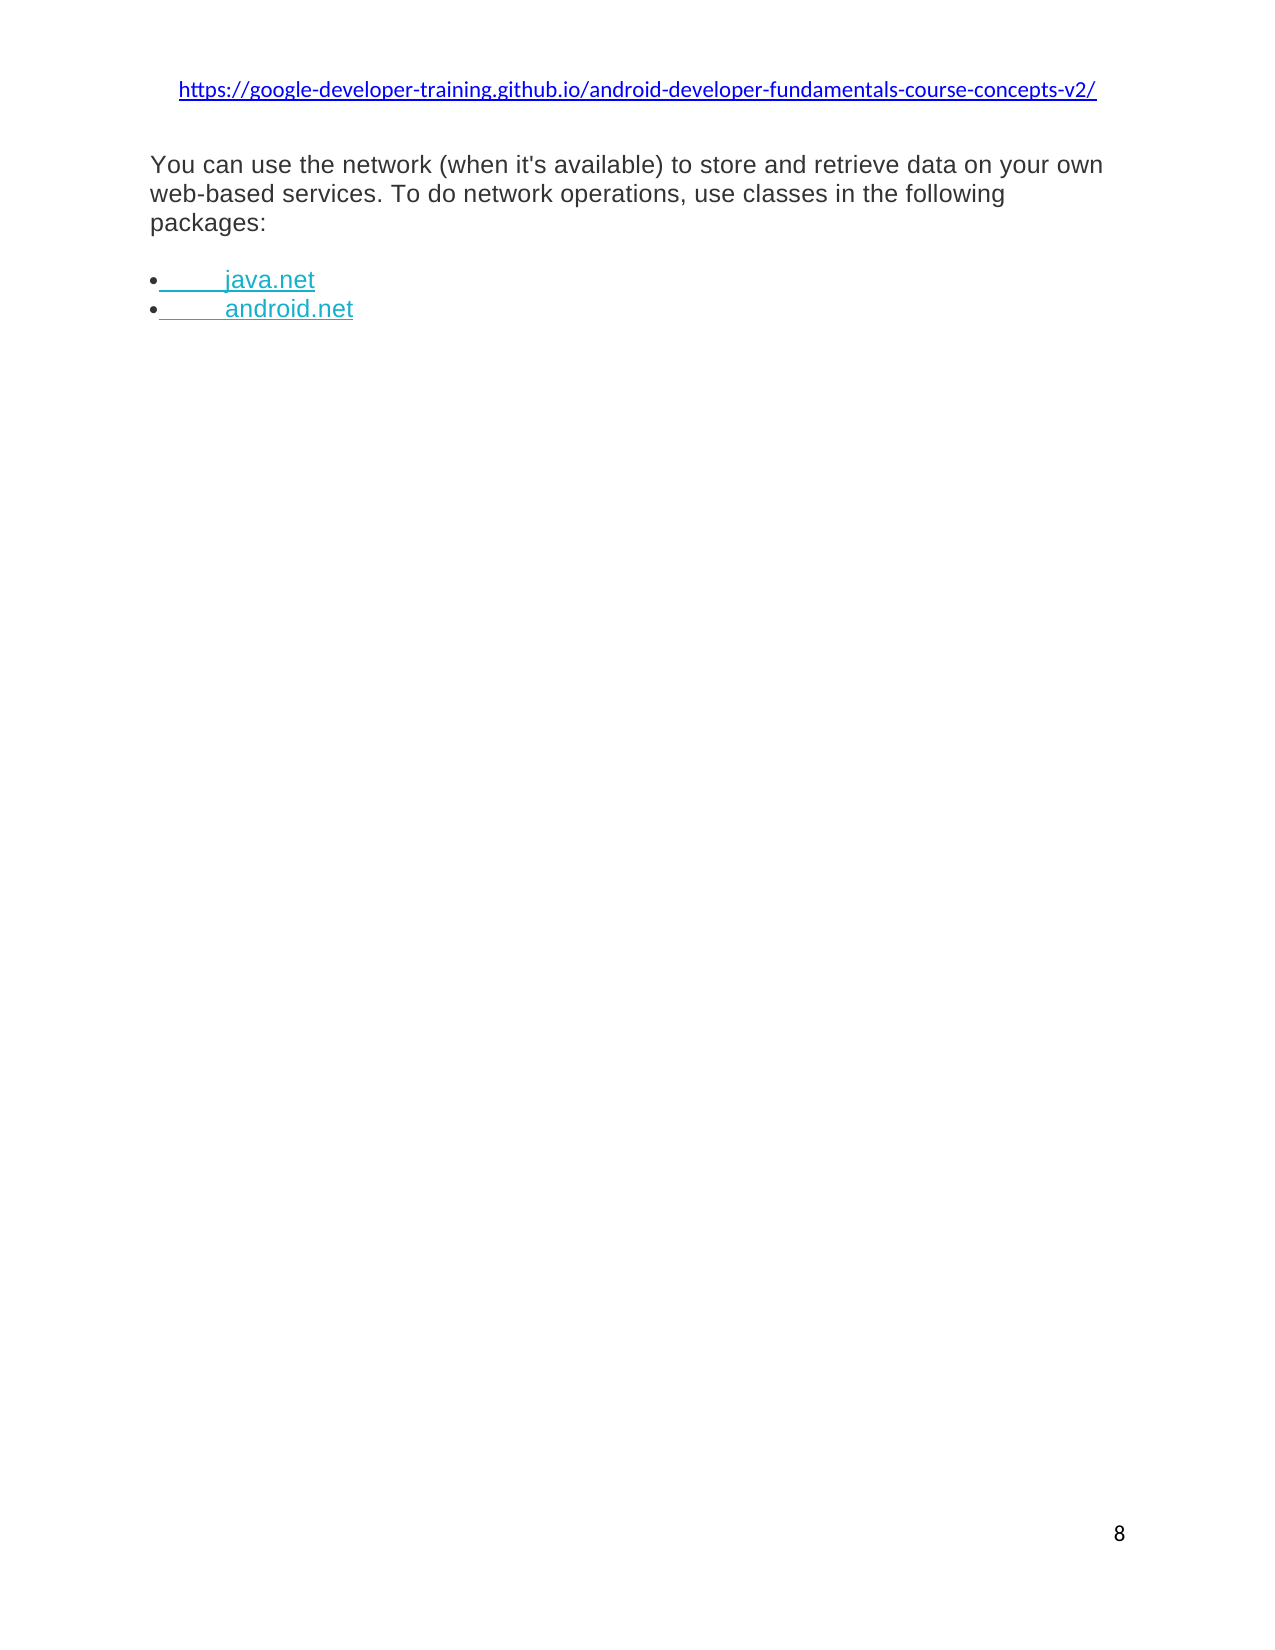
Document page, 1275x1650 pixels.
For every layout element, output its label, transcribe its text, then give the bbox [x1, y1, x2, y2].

text You can use the network (when it's available) to store and retrieve data on your own web-based services. To do network operations, use classes in the following packages: [150, 150, 1125, 236]
list android.net [150, 294, 1125, 323]
list java.net [150, 265, 1125, 294]
